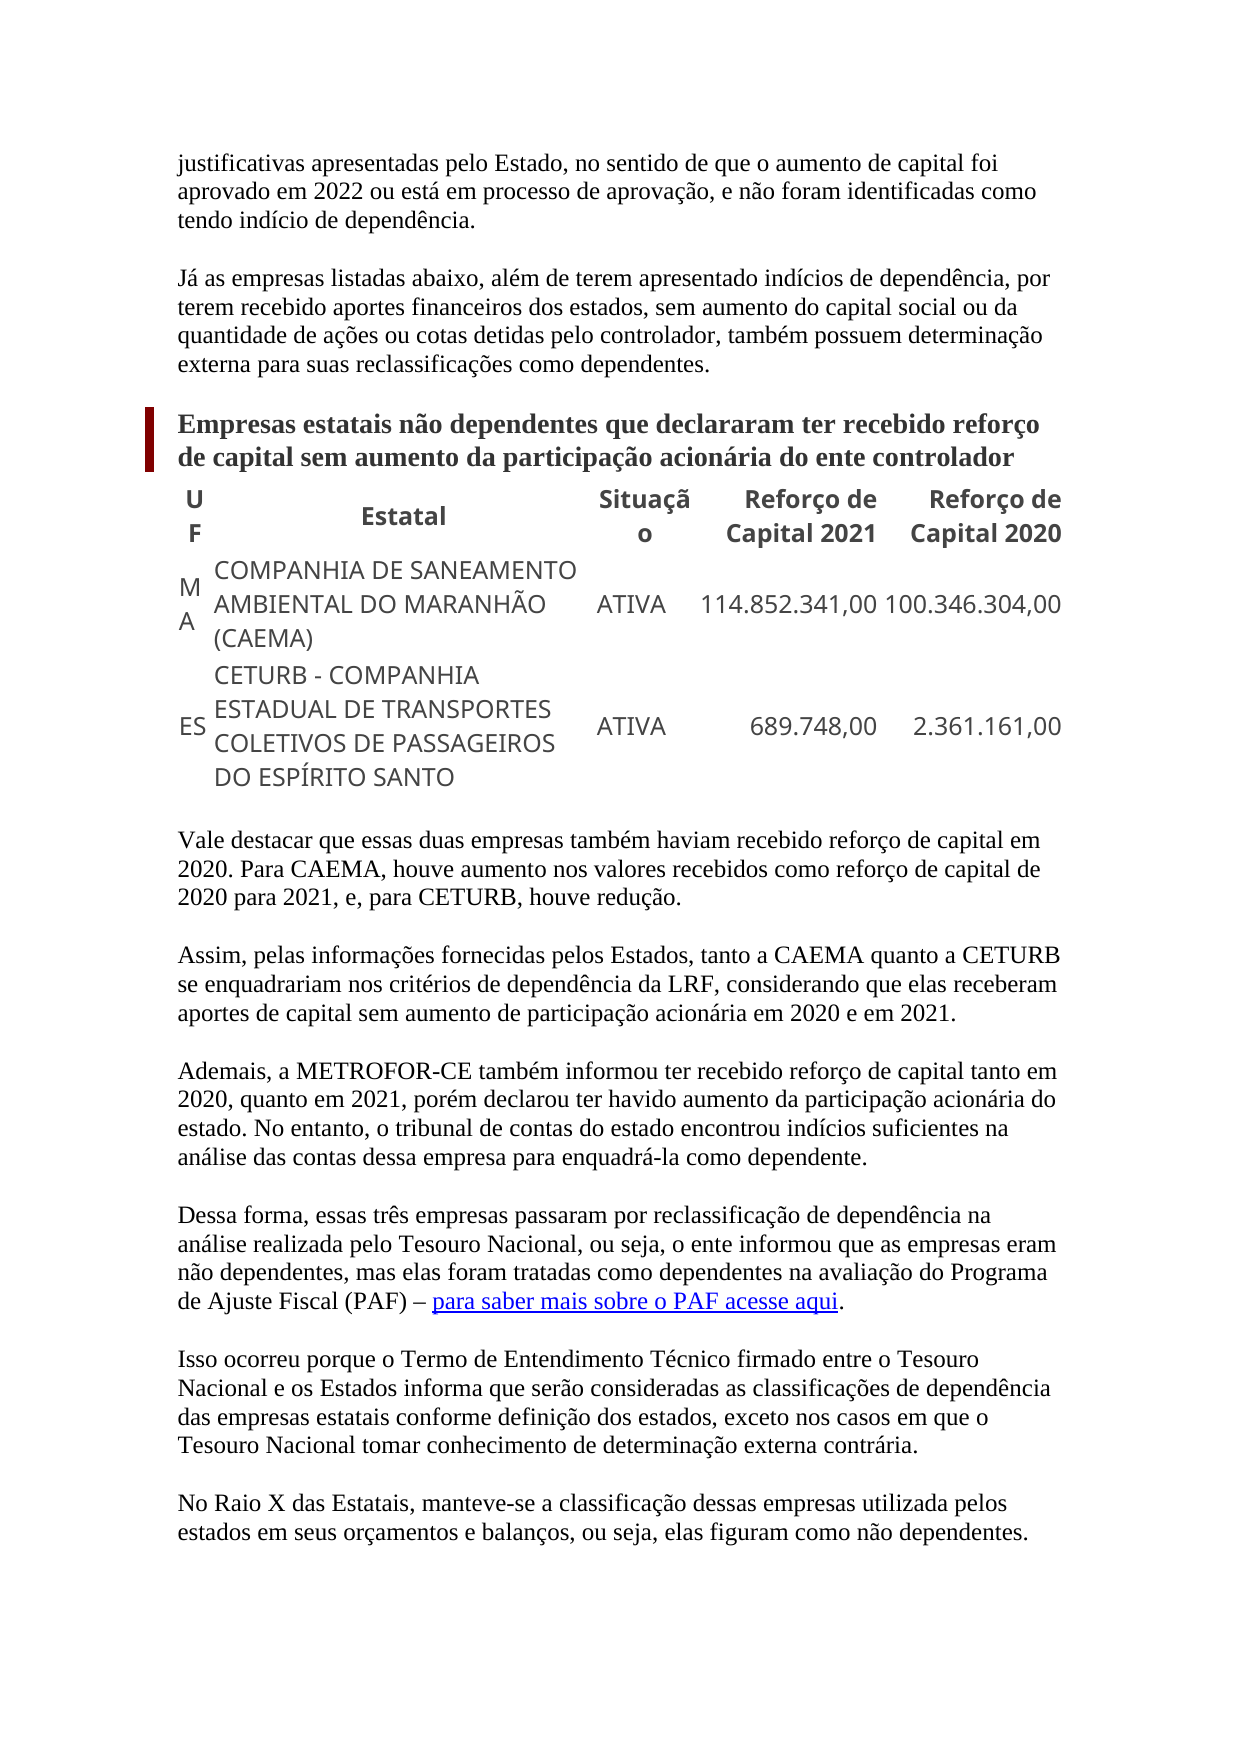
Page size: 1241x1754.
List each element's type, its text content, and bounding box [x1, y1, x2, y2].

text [177, 148, 1063, 234]
table_cell CETURB - COMPANHIA ESTADUAL DE TRANSPORTES COLETIVOS DE PASSAGEIROS DO ESPÍRITO SANTO [212, 656, 595, 796]
table_cell 2.361.161,00 [879, 656, 1063, 796]
table_cell MA [177, 551, 212, 656]
text Dessa forma, essas três empresas passaram por reclassificação de dependência na análise realizada pelo Tesouro Nacional, ou seja, o ente informou que as empresas eram não dependentes, mas elas foram tratadas como dependentes na avaliação do Programa de Ajuste Fiscal (PAF) – para saber mais sobre o PAF acesse aqui. [177, 1200, 1063, 1315]
text Ademais, a METROFOR-CE também informou ter recebido reforço de capital tanto em 2020, quanto em 2021, porém declarou ter havido aumento da participação acionária do estado. No entanto, o tribunal de contas do estado encontrou indícios suficientes na análise das contas dessa empresa para enquadrá-la como dependente. [177, 1056, 1063, 1171]
table_header Reforço de Capital 2020 [879, 480, 1063, 551]
table_cell COMPANHIA DE SANEAMENTO AMBIENTAL DO MARANHÃO (CAEMA) [212, 551, 595, 656]
text Vale destacar que essas duas empresas também haviam recebido reforço de capital em 2020. Para CAEMA, houve aumento nos valores recebidos como reforço de capital de 2020 para 2021, e, para CETURB, houve redução. [177, 825, 1063, 911]
table_cell ES [177, 656, 212, 796]
table_header Estatal [212, 480, 595, 551]
table_cell ATIVA [595, 656, 695, 796]
text No Raio X das Estatais, manteve-se a classificação dessas empresas utilizada pelos estados em seus orçamentos e balanços, ou seja, elas figuram como não dependentes. [177, 1488, 1063, 1546]
text Assim, pelas informações fornecidas pelos Estados, tanto a CAEMA quanto a CETURB se enquadrariam nos critérios de dependência da LRF, considerando que elas receberam aportes de capital sem aumento de participação acionária em 2020 e em 2021. [177, 940, 1063, 1027]
table_cell 689.748,00 [695, 656, 879, 796]
text Empresas estatais não dependentes que declararam ter recebido reforço de capital sem aumento da participação acionária do ente controlador [154, 407, 1063, 472]
table_cell ATIVA [595, 551, 695, 656]
table_header Situação [595, 480, 695, 551]
table_cell 114.852.341,00 [695, 551, 879, 656]
table_cell 100.346.304,00 [879, 551, 1063, 656]
table_header UF [177, 480, 212, 551]
text Já as empresas listadas abaixo, além de terem apresentado indícios de dependência, por terem recebido aportes financeiros dos estados, sem aumento do capital social ou da quantidade de ações ou cotas detidas pelo controlador, também possuem determinação externa para suas reclassificações como dependentes. [177, 263, 1063, 378]
table_header Reforço de Capital 2021 [695, 480, 879, 551]
text Isso ocorreu porque o Termo de Entendimento Técnico firmado entre o Tesouro Nacional e os Estados informa que serão consideradas as classificações de dependência das empresas estatais conforme definição dos estados, exceto nos casos em que o Tesouro Nacional tomar conhecimento de determinação externa contrária. [177, 1344, 1063, 1459]
